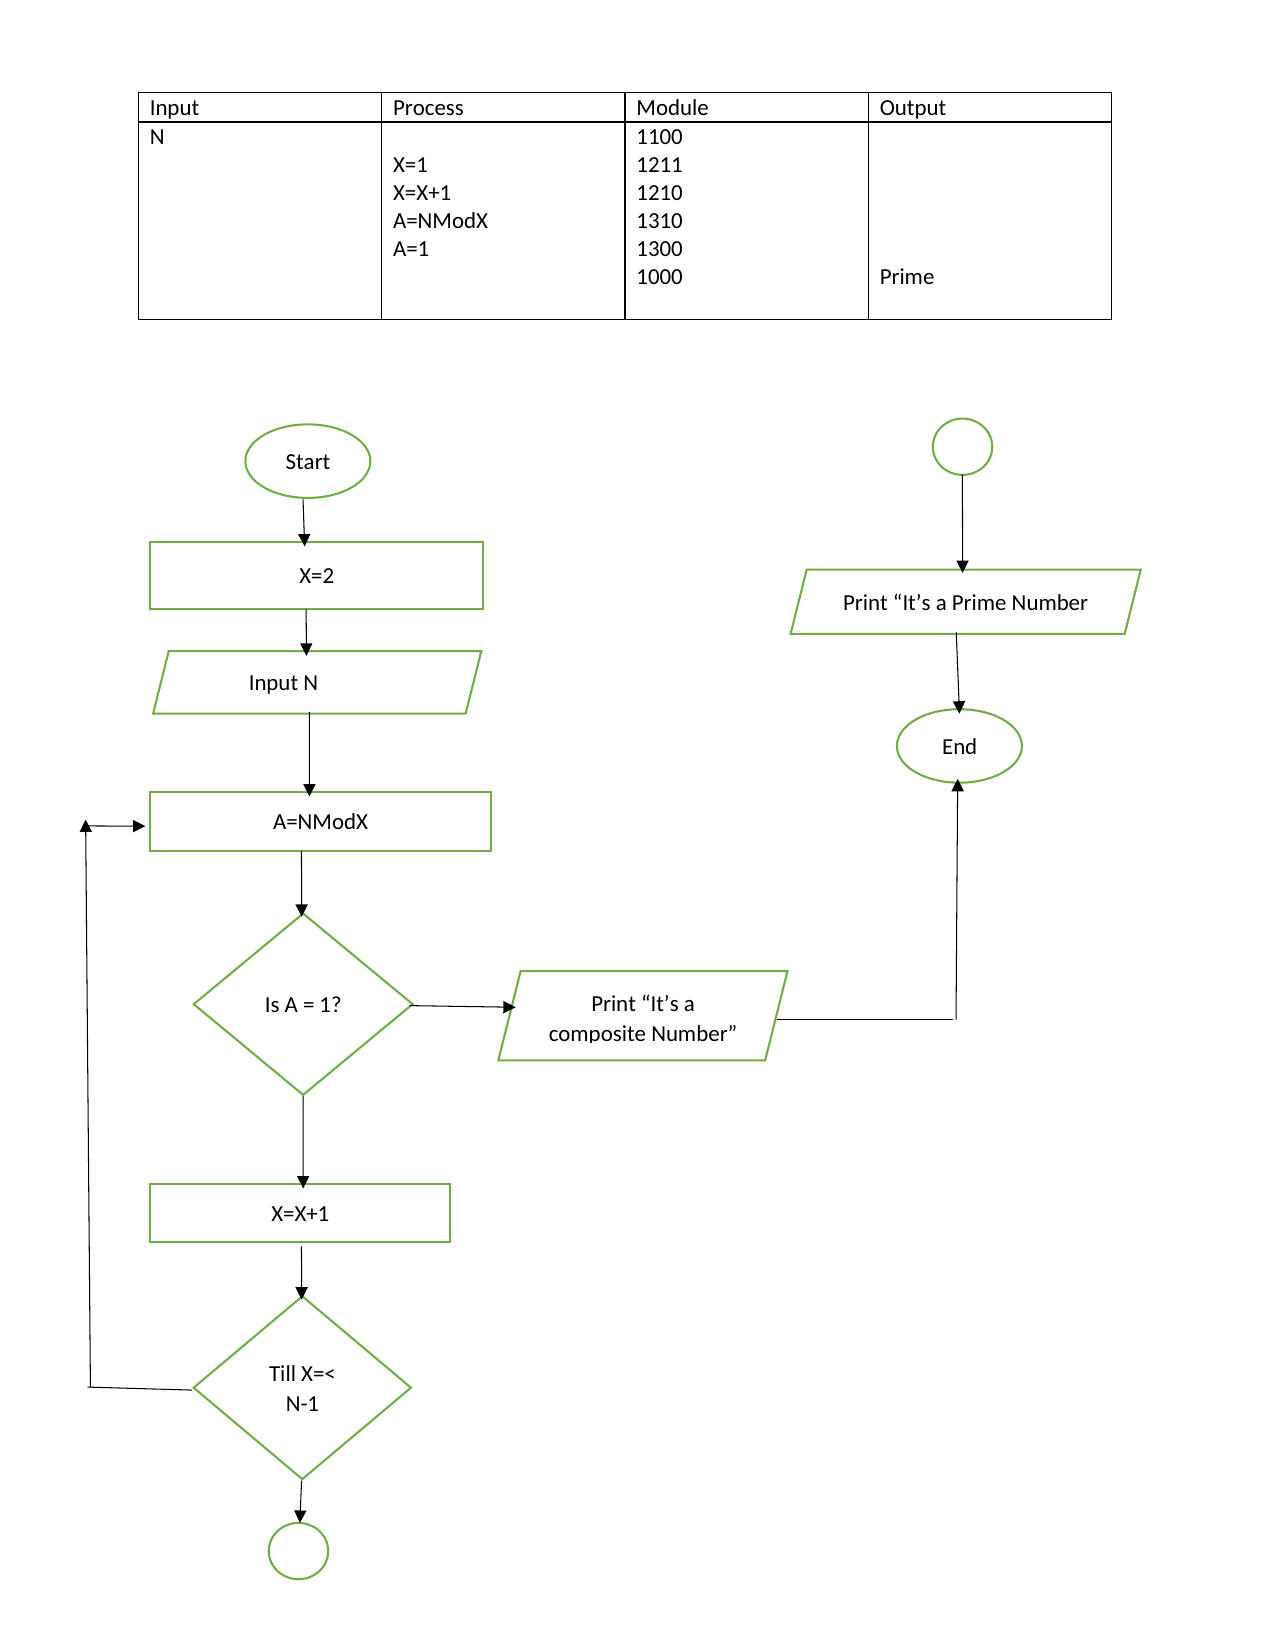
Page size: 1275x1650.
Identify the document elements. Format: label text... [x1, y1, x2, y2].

table_cell N [139, 123, 381, 318]
table_header Output [869, 93, 1111, 121]
table_header Input [139, 93, 381, 121]
table_header Process [382, 93, 624, 121]
table_cell X=1 X=X+1 A=NModX A=1 [382, 123, 624, 318]
table_header Module [626, 93, 868, 121]
table_cell Prime [869, 123, 1111, 318]
table_cell 1100 1211 1210 1310 1300 1000 [626, 123, 868, 318]
